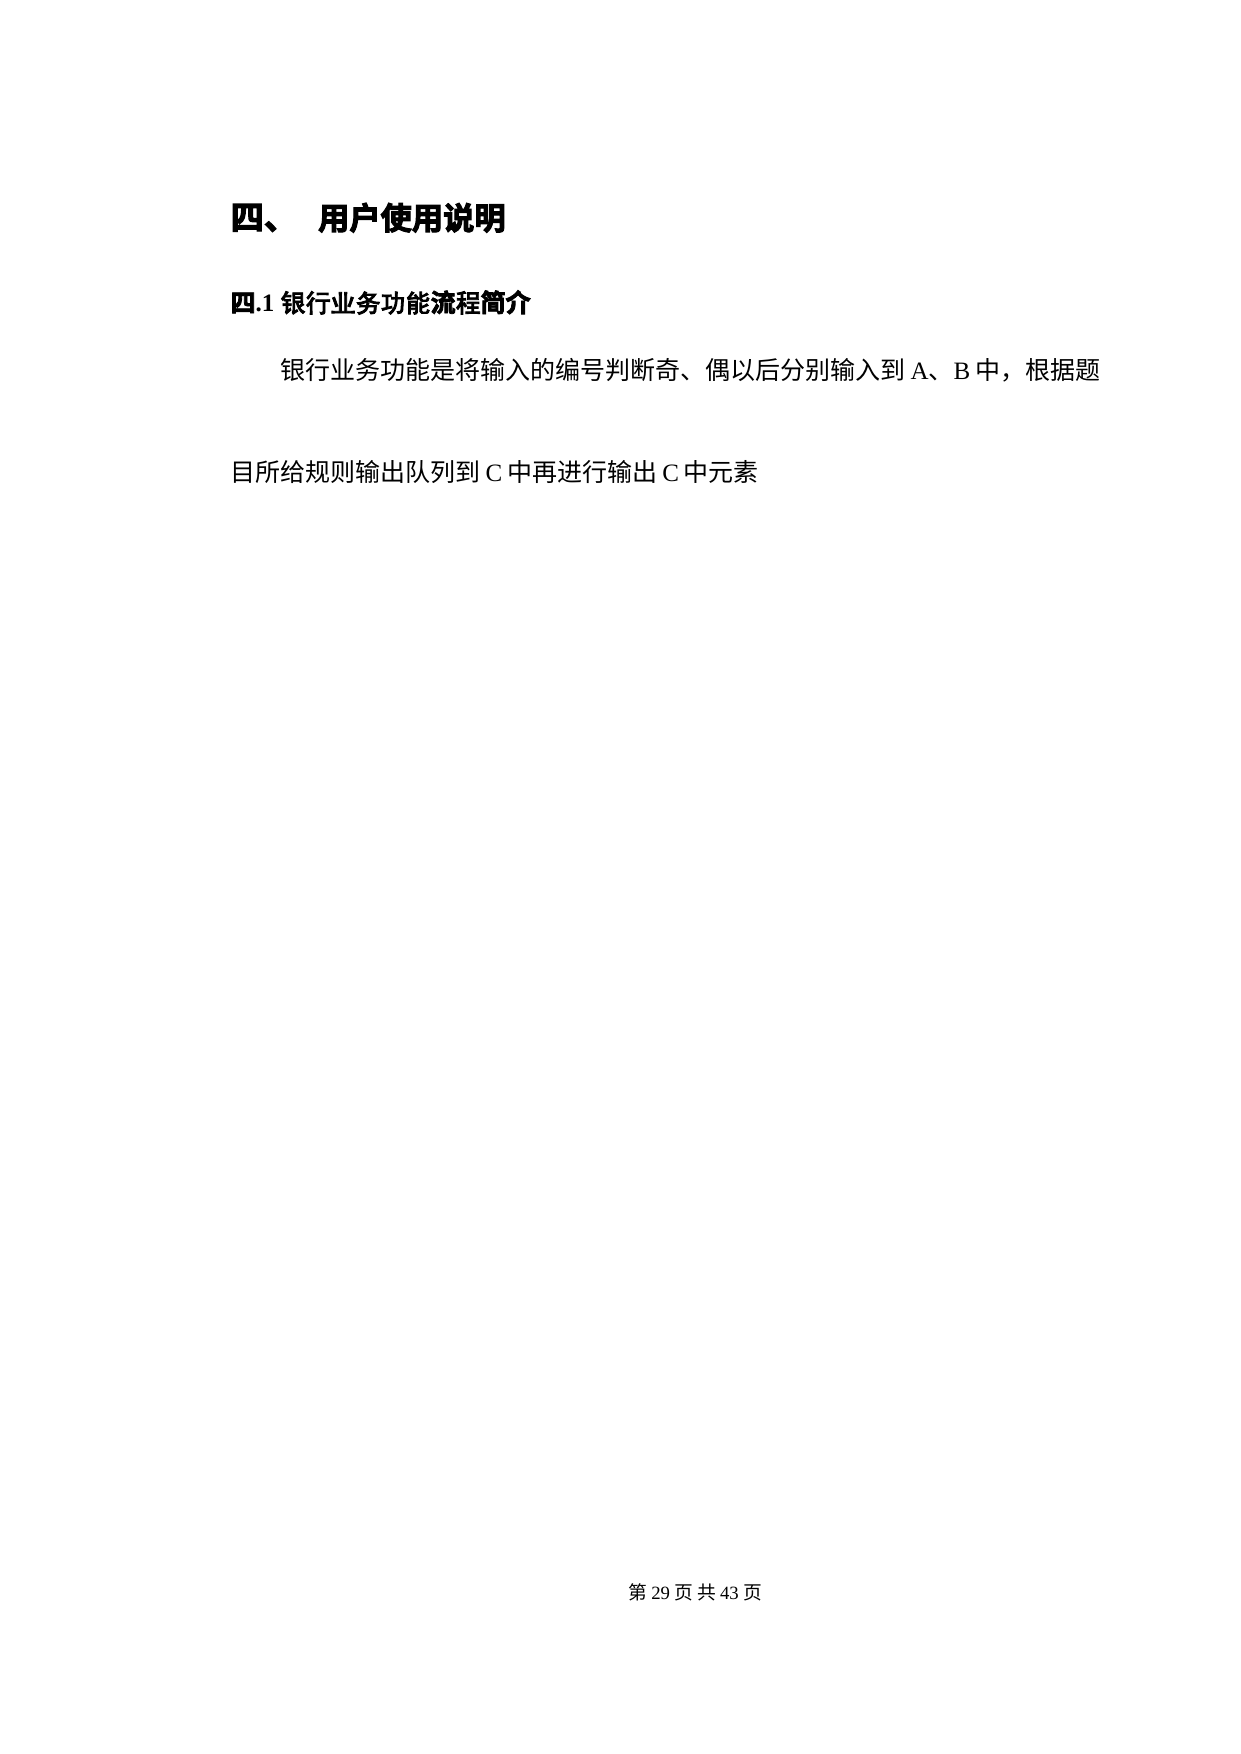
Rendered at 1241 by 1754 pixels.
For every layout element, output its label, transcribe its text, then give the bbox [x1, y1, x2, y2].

subtitle 用户使用说明 [230, 181, 1122, 249]
subtitle 银行业务功能流程简介 [230, 285, 1122, 319]
text 银行业务功能是将输入的编号判断奇、偶以后分别输入到A、B中，根据题目所给规则输出队列到C中再进行输出C中元素 [230, 334, 1122, 504]
